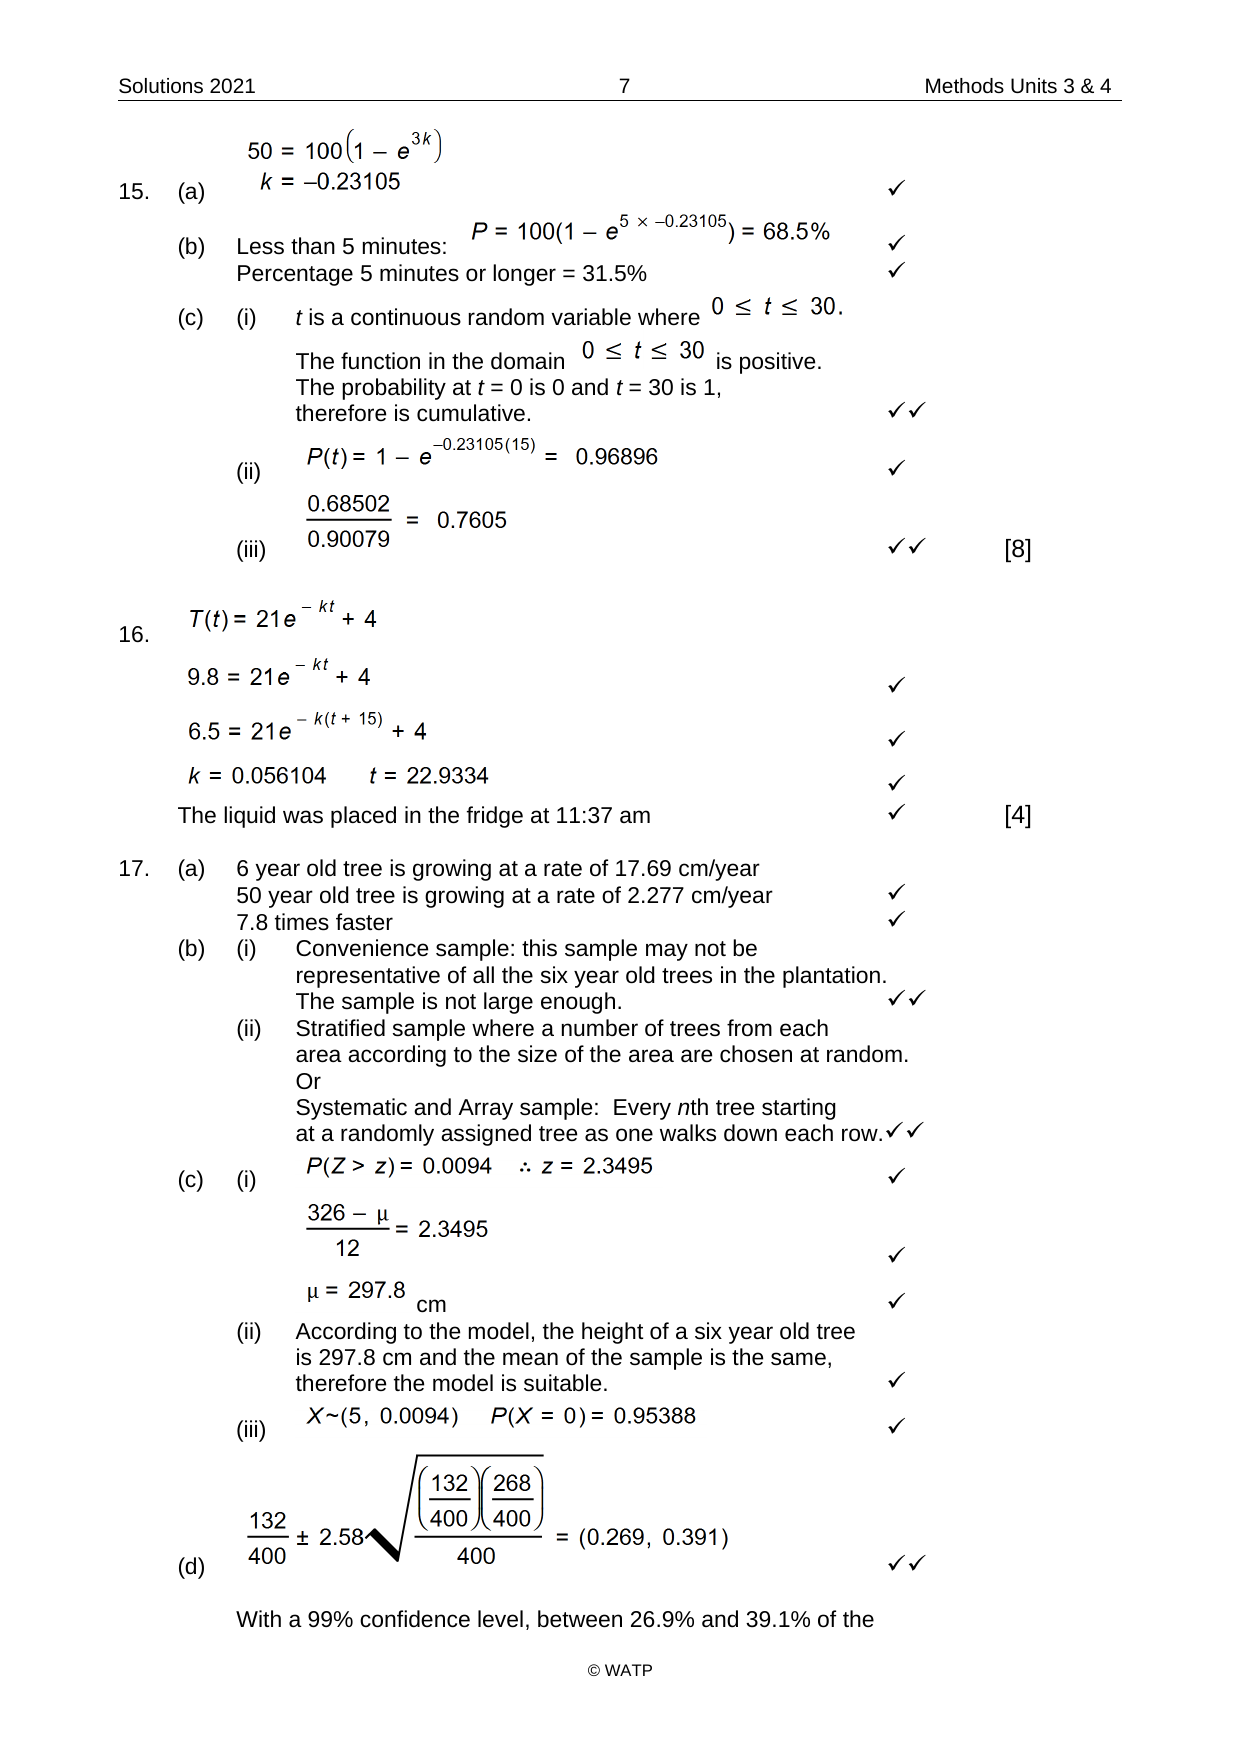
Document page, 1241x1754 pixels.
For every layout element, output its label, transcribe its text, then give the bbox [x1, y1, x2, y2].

text 16. [118, 589, 1122, 647]
text (c) (i) t is a continuous random variable where [118, 287, 1122, 331]
picture [700, 287, 856, 326]
text The function in the domain is positive. [118, 331, 1122, 374]
picture [177, 647, 383, 697]
text (b) (i) Convenience sample: this sample may not be [150, 935, 1122, 962]
text (ii) Stratified sample where a number of trees from each [118, 1015, 1122, 1041]
text 15. (a) [118, 118, 1122, 205]
picture [295, 1193, 499, 1267]
picture [177, 701, 439, 751]
text 17. (a) 6 year old tree is growing at a rate of 17.69 cm/year [118, 855, 1122, 882]
text (iii) [8] [118, 485, 1122, 563]
picture [295, 1397, 707, 1438]
text cm [118, 1272, 1122, 1318]
text Or [118, 1068, 1122, 1094]
text (ii) According to the model, the height of a six year old tree [118, 1318, 1122, 1344]
text is 297.8 cm and the mean of the sample is the same, [118, 1344, 1122, 1370]
picture [177, 589, 389, 643]
picture [295, 1147, 663, 1188]
text at a randomly assigned tree as one walks down each row. [118, 1120, 1122, 1147]
text therefore is cumulative. [118, 400, 1122, 427]
text The probability at t = 0 is 0 and t = 30 is 1, [118, 374, 1122, 400]
text 7.8 times faster [118, 908, 1122, 935]
text With a 99% confidence level, between 26.9% and 39.1% of the [118, 1606, 1122, 1633]
picture [177, 756, 499, 795]
text The liquid was placed in the fridge at 11:37 am [4] [118, 800, 1122, 829]
picture [571, 330, 716, 369]
picture [236, 1443, 738, 1575]
text therefore the model is suitable. [118, 1370, 1122, 1397]
picture [295, 427, 669, 480]
picture [460, 204, 842, 255]
text Percentage 5 minutes or longer = 31.5% [118, 260, 1122, 287]
text 50 year old tree is growing at a rate of 2.277 cm/year [118, 882, 1122, 908]
text area according to the size of the area are chosen at random. [118, 1041, 1122, 1068]
picture [295, 484, 518, 558]
picture [295, 1271, 417, 1313]
text representative of all the six year old trees in the plantation. [150, 962, 1122, 988]
text The sample is not large enough. [118, 988, 1122, 1015]
text Systematic and Array sample: Every nth tree starting [118, 1094, 1122, 1120]
picture [236, 118, 468, 200]
